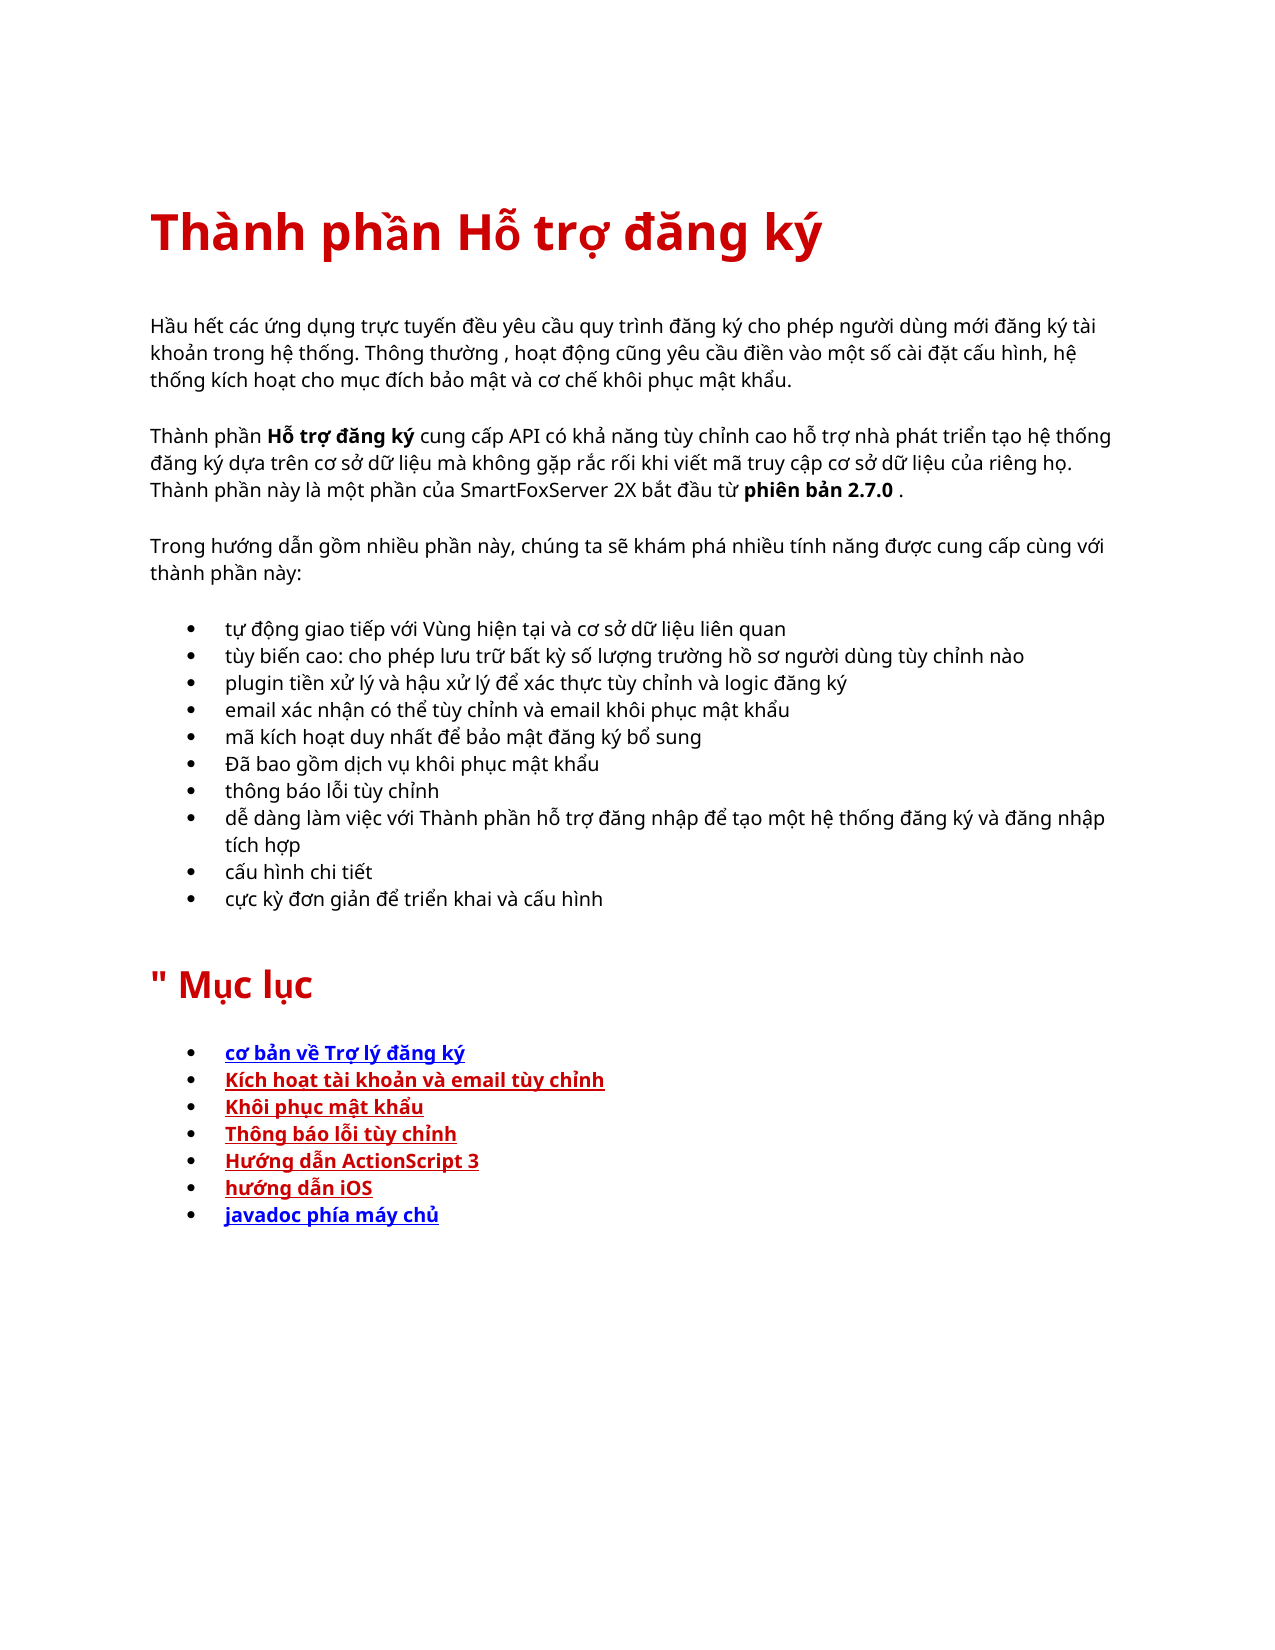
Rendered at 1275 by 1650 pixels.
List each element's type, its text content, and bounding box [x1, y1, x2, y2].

list tự động giao tiếp với Vùng hiện tại và cơ sở dữ liệu liên quan [187, 615, 1125, 642]
list Kích hoạt tài khoản và email tùy chỉnh [187, 1066, 1125, 1093]
list Hướng dẫn ActionScript 3 [187, 1147, 1125, 1174]
list plugin tiền xử lý và hậu xử lý để xác thực tùy chỉnh và logic đăng ký [187, 669, 1125, 696]
list Khôi phục mật khẩu [187, 1093, 1125, 1120]
list cấu hình chi tiết [187, 858, 1125, 885]
list email xác nhận có thể tùy chỉnh và email khôi phục mật khẩu [187, 696, 1125, 723]
list javadoc phía máy chủ [187, 1201, 1125, 1228]
list Thông báo lỗi tùy chỉnh [187, 1120, 1125, 1147]
list tùy biến cao: cho phép lưu trữ bất kỳ số lượng trường hồ sơ người dùng tùy chỉnh nào [187, 642, 1125, 669]
text Thành phần Hỗ trợ đăng ký [150, 197, 1125, 265]
list cơ bản về Trợ lý đăng ký [187, 1039, 1125, 1066]
text " Mục lục [150, 959, 1125, 1010]
list dễ dàng làm việc với Thành phần hỗ trợ đăng nhập để tạo một hệ thống đăng ký và đăng nhập tích hợp [187, 804, 1125, 858]
list hướng dẫn iOS [187, 1174, 1125, 1201]
list mã kích hoạt duy nhất để bảo mật đăng ký bổ sung [187, 723, 1125, 750]
text Trong hướng dẫn gồm nhiều phần này, chúng ta sẽ khám phá nhiều tính năng được cung cấp cùng với thành phần này: [150, 532, 1125, 586]
list Đã bao gồm dịch vụ khôi phục mật khẩu [187, 750, 1125, 777]
text Hầu hết các ứng dụng trực tuyến đều yêu cầu quy trình đăng ký cho phép người dùng mới đăng ký tài khoản trong hệ thống. Thông thường , hoạt động cũng yêu cầu điền vào một số cài đặt cấu hình, hệ thống kích hoạt cho mục đích bảo mật và cơ chế khôi phục mật khẩu. [150, 312, 1125, 393]
list thông báo lỗi tùy chỉnh [187, 777, 1125, 804]
list cực kỳ đơn giản để triển khai và cấu hình [187, 885, 1125, 912]
text Thành phần Hỗ trợ đăng ký cung cấp API có khả năng tùy chỉnh cao hỗ trợ nhà phát triển tạo hệ thống đăng ký dựa trên cơ sở dữ liệu mà không gặp rắc rối khi viết mã truy cập cơ sở dữ liệu của riêng họ. Thành phần này là một phần của SmartFoxServer 2X bắt đầu từ phiên bản 2.7.0 . [150, 422, 1125, 503]
